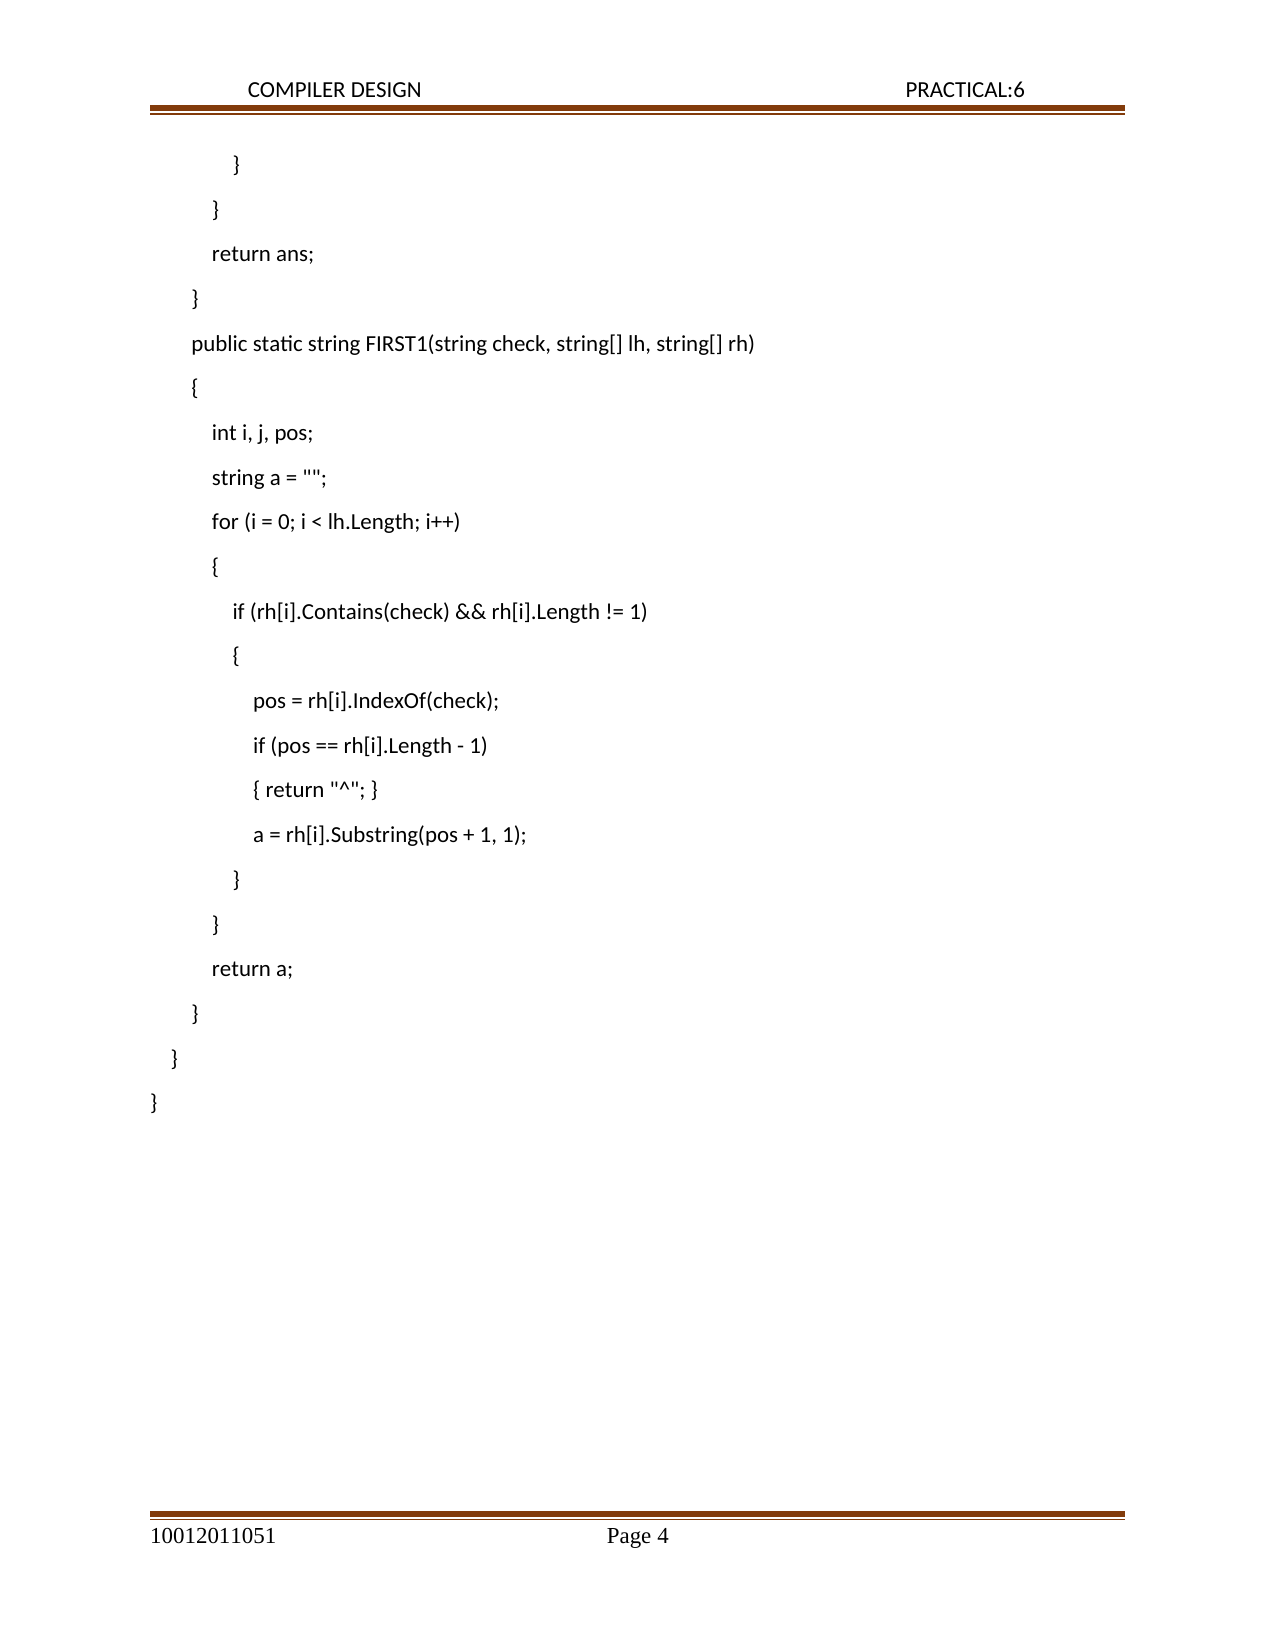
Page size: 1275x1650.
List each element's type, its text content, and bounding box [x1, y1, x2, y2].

text return ans; [150, 239, 1125, 267]
text a = rh[i].Substring(pos + 1, 1); [150, 820, 1125, 848]
text { return "^"; } [150, 776, 1125, 804]
text if (rh[i].Contains(check) && rh[i].Length != 1) [150, 597, 1125, 625]
text for (i = 0; i < lh.Length; i++) [150, 507, 1125, 536]
text } [150, 865, 1125, 893]
text } [150, 999, 1125, 1027]
text } [150, 1088, 1125, 1116]
text } [150, 284, 1125, 312]
text { [150, 552, 1125, 580]
text return a; [150, 954, 1125, 982]
text if (pos == rh[i].Length - 1) [150, 731, 1125, 759]
text string a = ""; [150, 463, 1125, 491]
text public static string FIRST1(string check, string[] lh, string[] rh) [150, 329, 1125, 357]
text { [150, 642, 1125, 669]
text } [150, 910, 1125, 938]
text { [150, 373, 1125, 401]
text } [150, 195, 1125, 223]
text int i, j, pos; [150, 418, 1125, 446]
text pos = rh[i].IndexOf(check); [150, 686, 1125, 714]
text } [150, 150, 1125, 178]
text } [150, 1044, 1125, 1072]
